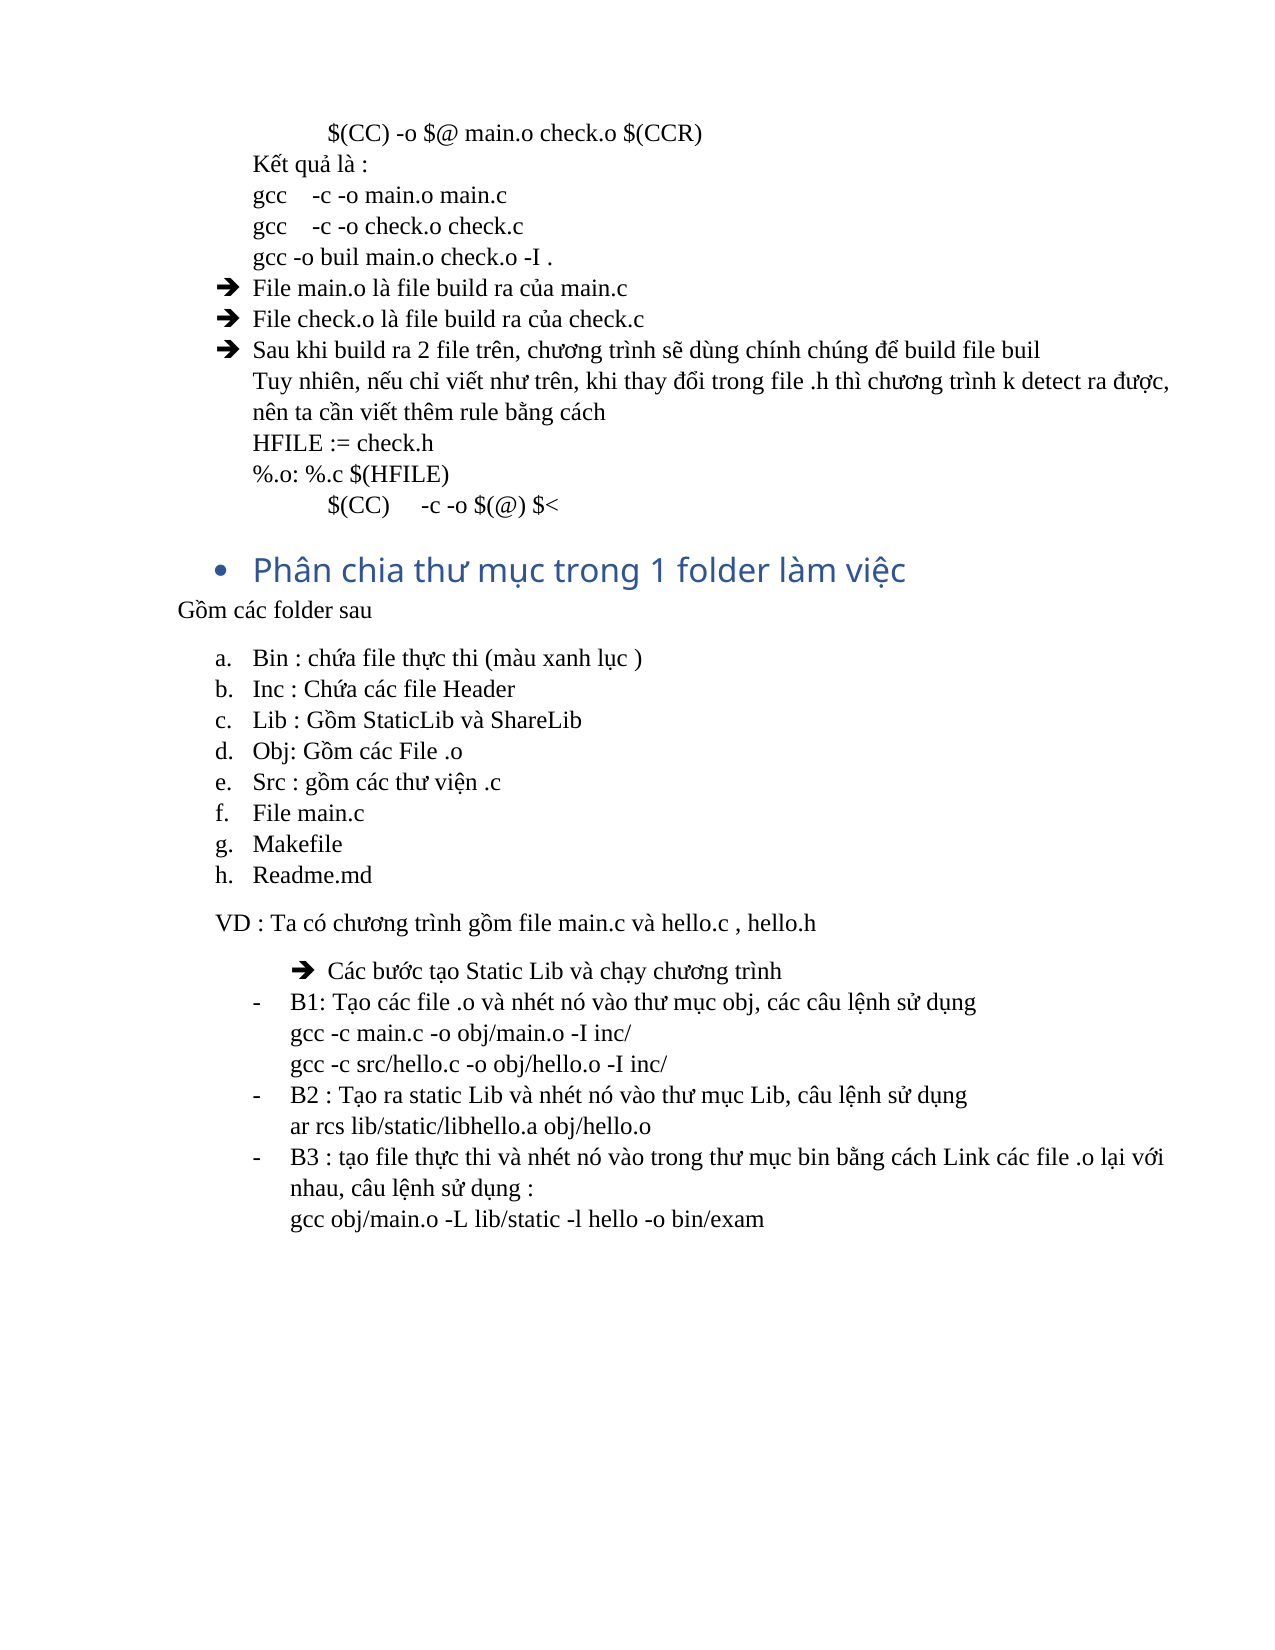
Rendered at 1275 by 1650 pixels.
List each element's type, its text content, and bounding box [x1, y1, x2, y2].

text VD : Ta có chương trình gồm file main.c và hello.c , hello.h [215, 908, 1186, 937]
list B3 : tạo file thực thi và nhét nó vào trong thư mục bin bằng cách Link các file .o lại với nhau, câu lệnh sử dụng : [252, 1142, 1186, 1202]
list $(CC) -c -o $(@) $< [252, 491, 1186, 519]
list ar rcs lib/static/libhello.a obj/hello.o [290, 1111, 1186, 1140]
list Obj: Gồm các File .o [215, 736, 1186, 765]
list B2 : Tạo ra static Lib và nhét nó vào thư mục Lib, câu lệnh sử dụng [252, 1080, 1186, 1109]
list Bin : chứa file thực thi (màu xanh lục ) [215, 643, 1186, 672]
list Makefile [215, 829, 1186, 858]
list File main.c [215, 798, 1186, 827]
list gcc -c main.c -o obj/main.o -I inc/ [290, 1018, 1186, 1047]
list Inc : Chứa các file Header [215, 674, 1186, 703]
list Lib : Gồm StaticLib và ShareLib [215, 705, 1186, 734]
list gcc -c src/hello.c -o obj/hello.o -I inc/ [290, 1049, 1186, 1078]
list gcc obj/main.o -L lib/static -l hello -o bin/exam [290, 1204, 1186, 1233]
list Tuy nhiên, nếu chỉ viết như trên, khi thay đổi trong file .h thì chương trình k detect ra được, nên ta cần viết thêm rule bằng cách [252, 366, 1186, 426]
list %.o: %.c $(HFILE) [252, 459, 1186, 488]
list $(CC) -o $@ main.o check.o $(CCR) [252, 118, 1186, 147]
list B1: Tạo các file .o và nhét nó vào thư mục obj, các câu lệnh sử dụng [252, 987, 1186, 1016]
list Readme.md [215, 861, 1186, 889]
list File main.o là file build ra của main.c [215, 273, 1186, 302]
list Kết quả là : [252, 149, 1186, 178]
list gcc -c -o check.o check.c [252, 211, 1186, 240]
list Sau khi build ra 2 file trên, chương trình sẽ dùng chính chúng để build file buil [215, 335, 1186, 364]
list Src : gồm các thư viện .c [215, 767, 1186, 796]
subtitle Phân chia thư mục trong 1 folder làm việc [215, 547, 1186, 592]
list Các bước tạo Static Lib và chạy chương trình [290, 956, 1186, 985]
list HFILE := check.h [252, 428, 1186, 457]
list gcc -o buil main.o check.o -I . [252, 242, 1186, 271]
list File check.o là file build ra của check.c [215, 304, 1186, 333]
list gcc -c -o main.o main.c [252, 180, 1186, 209]
text Gồm các folder sau [177, 596, 1186, 624]
